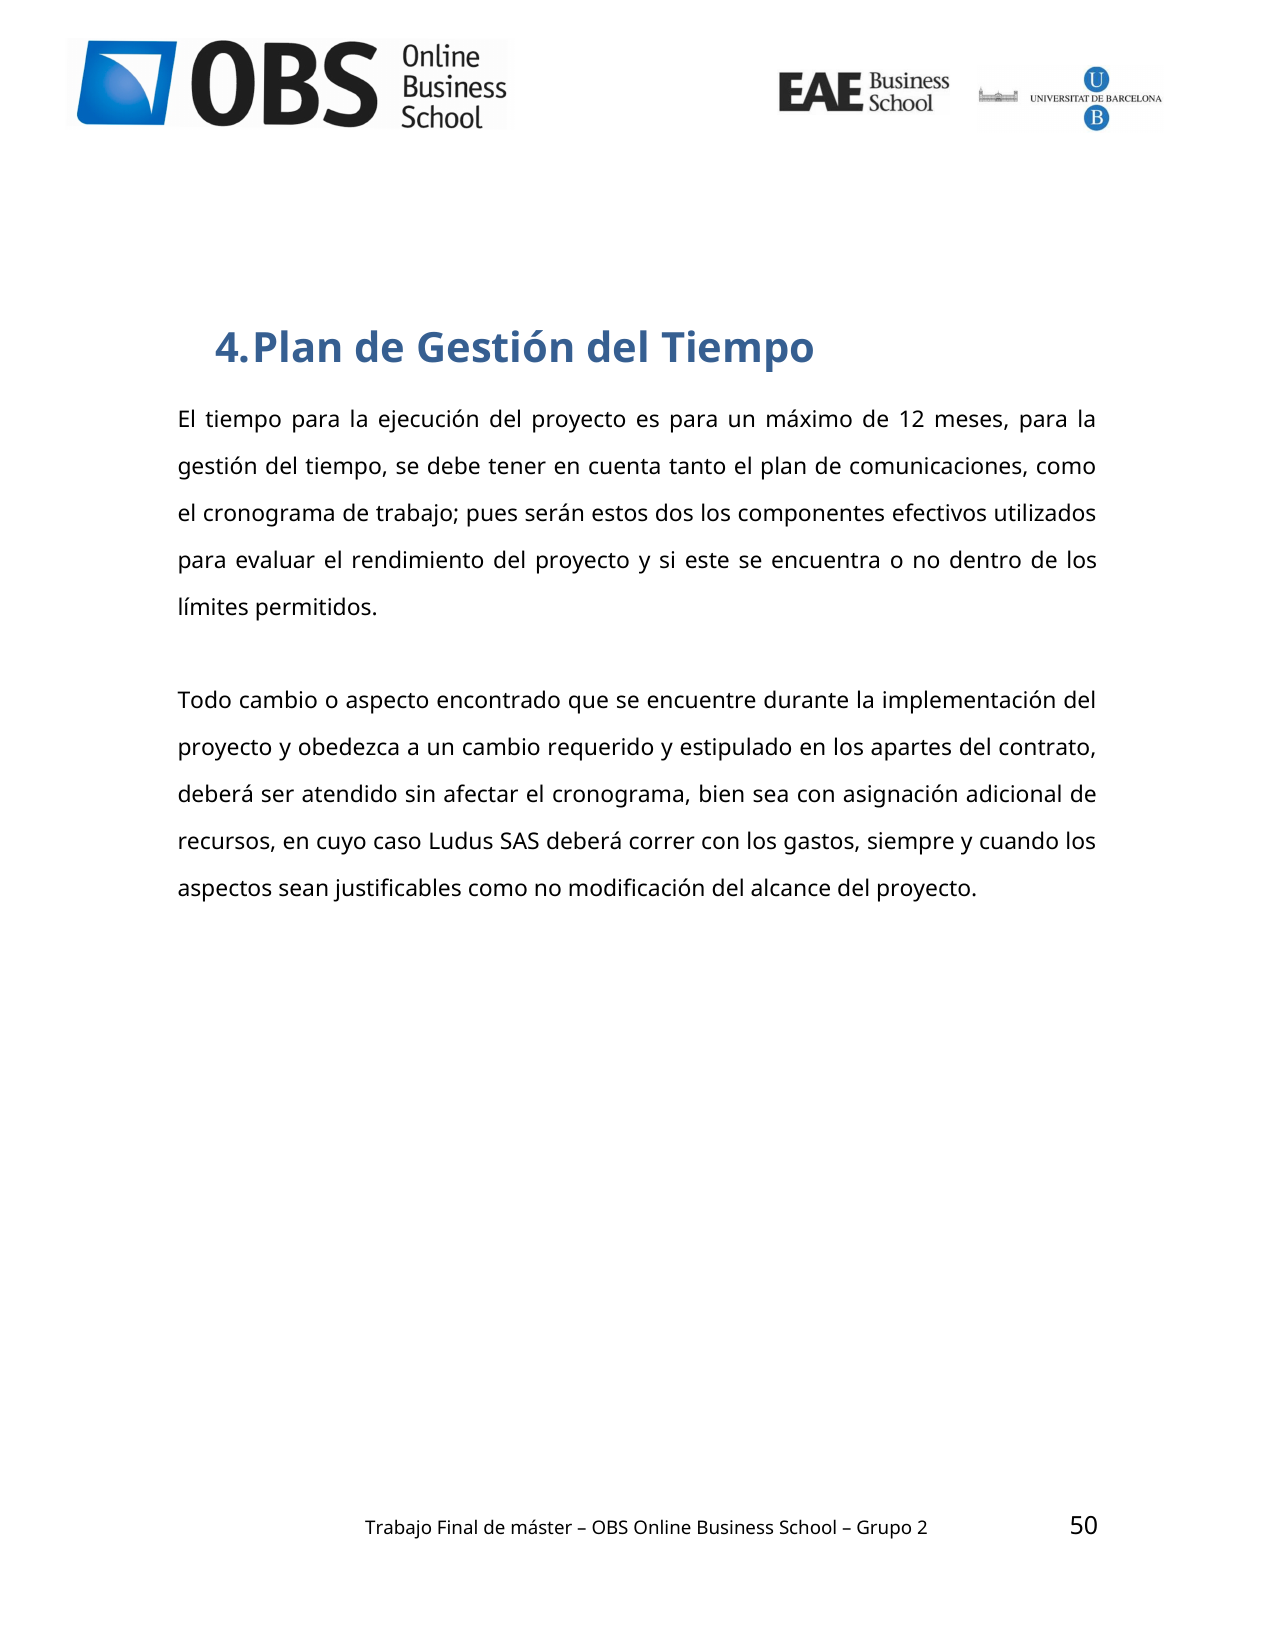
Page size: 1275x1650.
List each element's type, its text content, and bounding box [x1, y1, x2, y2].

picture [777, 69, 951, 115]
subtitle Plan de Gestión del Tiempo [215, 318, 1098, 374]
picture [64, 38, 515, 130]
text Todo cambio o aspecto encontrado que se encuentre durante la implementación del proyecto y obedezca a un cambio requerido y estipulado en los apartes del contrato, deberá ser atendido sin afectar el cronograma, bien sea con asignación adicional de recursos, en cuyo caso Ludus SAS deberá correr con los gastos, siempre y cuando los aspectos sean justificables como no modificación del alcance del proyecto. [177, 684, 1098, 903]
text El tiempo para la ejecución del proyecto es para un máximo de 12 meses, para la gestión del tiempo, se debe tener en cuenta tanto el plan de comunicaciones, como el cronograma de trabajo; pues serán estos dos los componentes efectivos utilizados para evaluar el rendimiento del proyecto y si este se encuentra o no dentro de los límites permitidos. [177, 403, 1098, 622]
picture [977, 65, 1165, 133]
